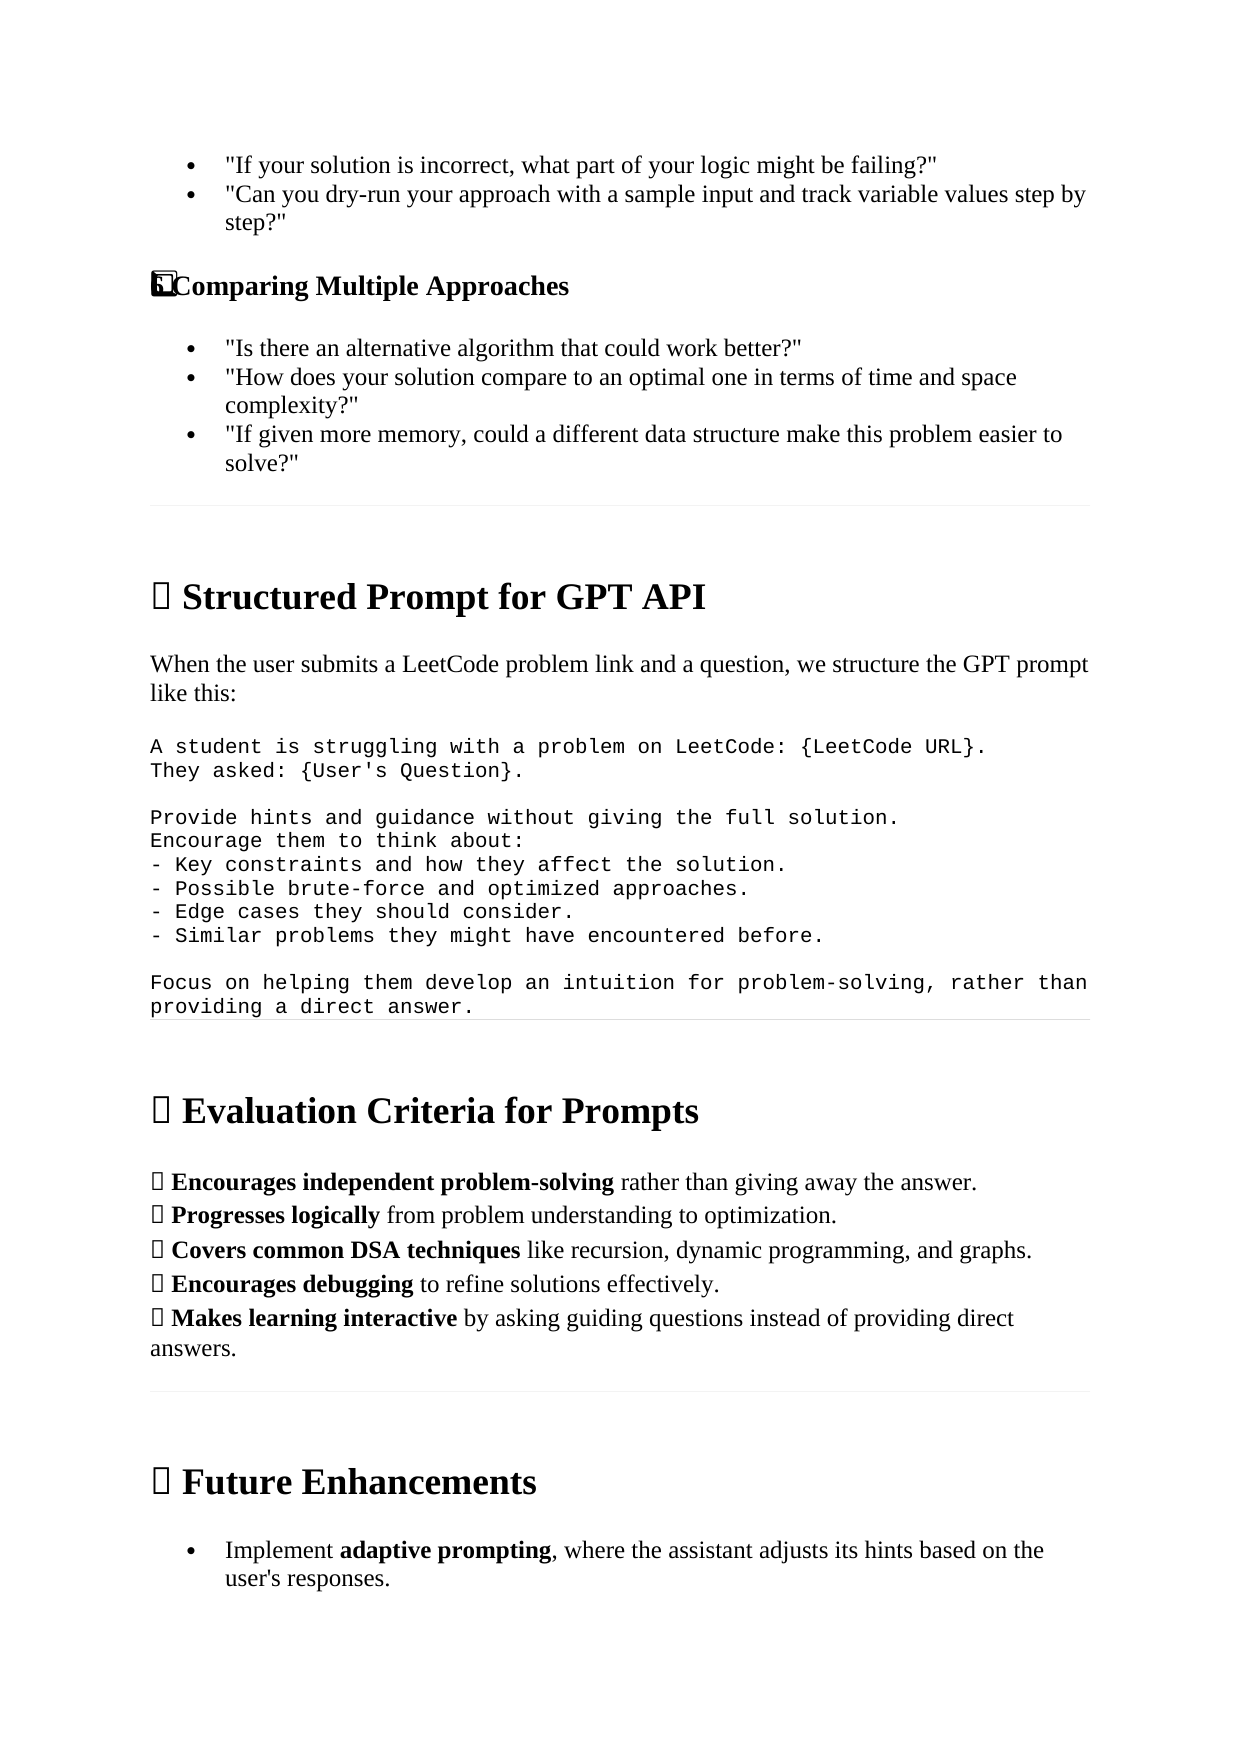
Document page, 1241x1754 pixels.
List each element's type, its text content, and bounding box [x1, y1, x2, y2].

text Encourage them to think about: [150, 831, 1090, 854]
text - Possible brute-force and optimized approaches. [150, 878, 1090, 901]
text Provide hints and guidance without giving the full solution. [150, 807, 1090, 831]
text - Similar problems they might have encountered before. [150, 925, 1090, 949]
text 📌 Evaluation Criteria for Prompts [150, 1083, 1090, 1134]
text A student is struggling with a problem on LeetCode: {LeetCode URL}. [150, 736, 1090, 759]
list "Can you dry-run your approach with a sample input and track variable values step by step?" [187, 179, 1090, 236]
text ✅ Encourages independent problem-solving rather than giving away the answer. ✅ Progresses logically from problem understanding to optimization. ✅ Covers common DSA techniques like recursion, dynamic programming, and graphs. ✅ Encourages debugging to refine solutions effectively. ✅ Makes learning interactive by asking guiding questions instead of providing direct answers. [150, 1163, 1090, 1362]
text When the user submits a LeetCode problem link and a question, we structure the GPT prompt like this: [150, 649, 1090, 707]
text 🚀 Future Enhancements [150, 1454, 1090, 1506]
text - Key constraints and how they affect the solution. [150, 854, 1090, 878]
text Focus on helping them develop an intuition for problem-solving, rather than providing a direct answer. [150, 972, 1090, 1019]
text 📌 Structured Prompt for GPT API [150, 569, 1090, 620]
text 6️⃣ Comparing Multiple Approaches [150, 265, 1090, 304]
list "If your solution is incorrect, what part of your logic might be failing?" [187, 150, 1090, 179]
list Implement adaptive prompting, where the assistant adjusts its hints based on the user's responses. [187, 1535, 1090, 1592]
text They asked: {User's Question}. [150, 759, 1090, 783]
list "Is there an alternative algorithm that could work better?" [187, 333, 1090, 362]
list "How does your solution compare to an optimal one in terms of time and space complexity?" [187, 362, 1090, 419]
text - Edge cases they should consider. [150, 901, 1090, 925]
list "If given more memory, could a different data structure make this problem easier to solve?" [187, 419, 1090, 477]
